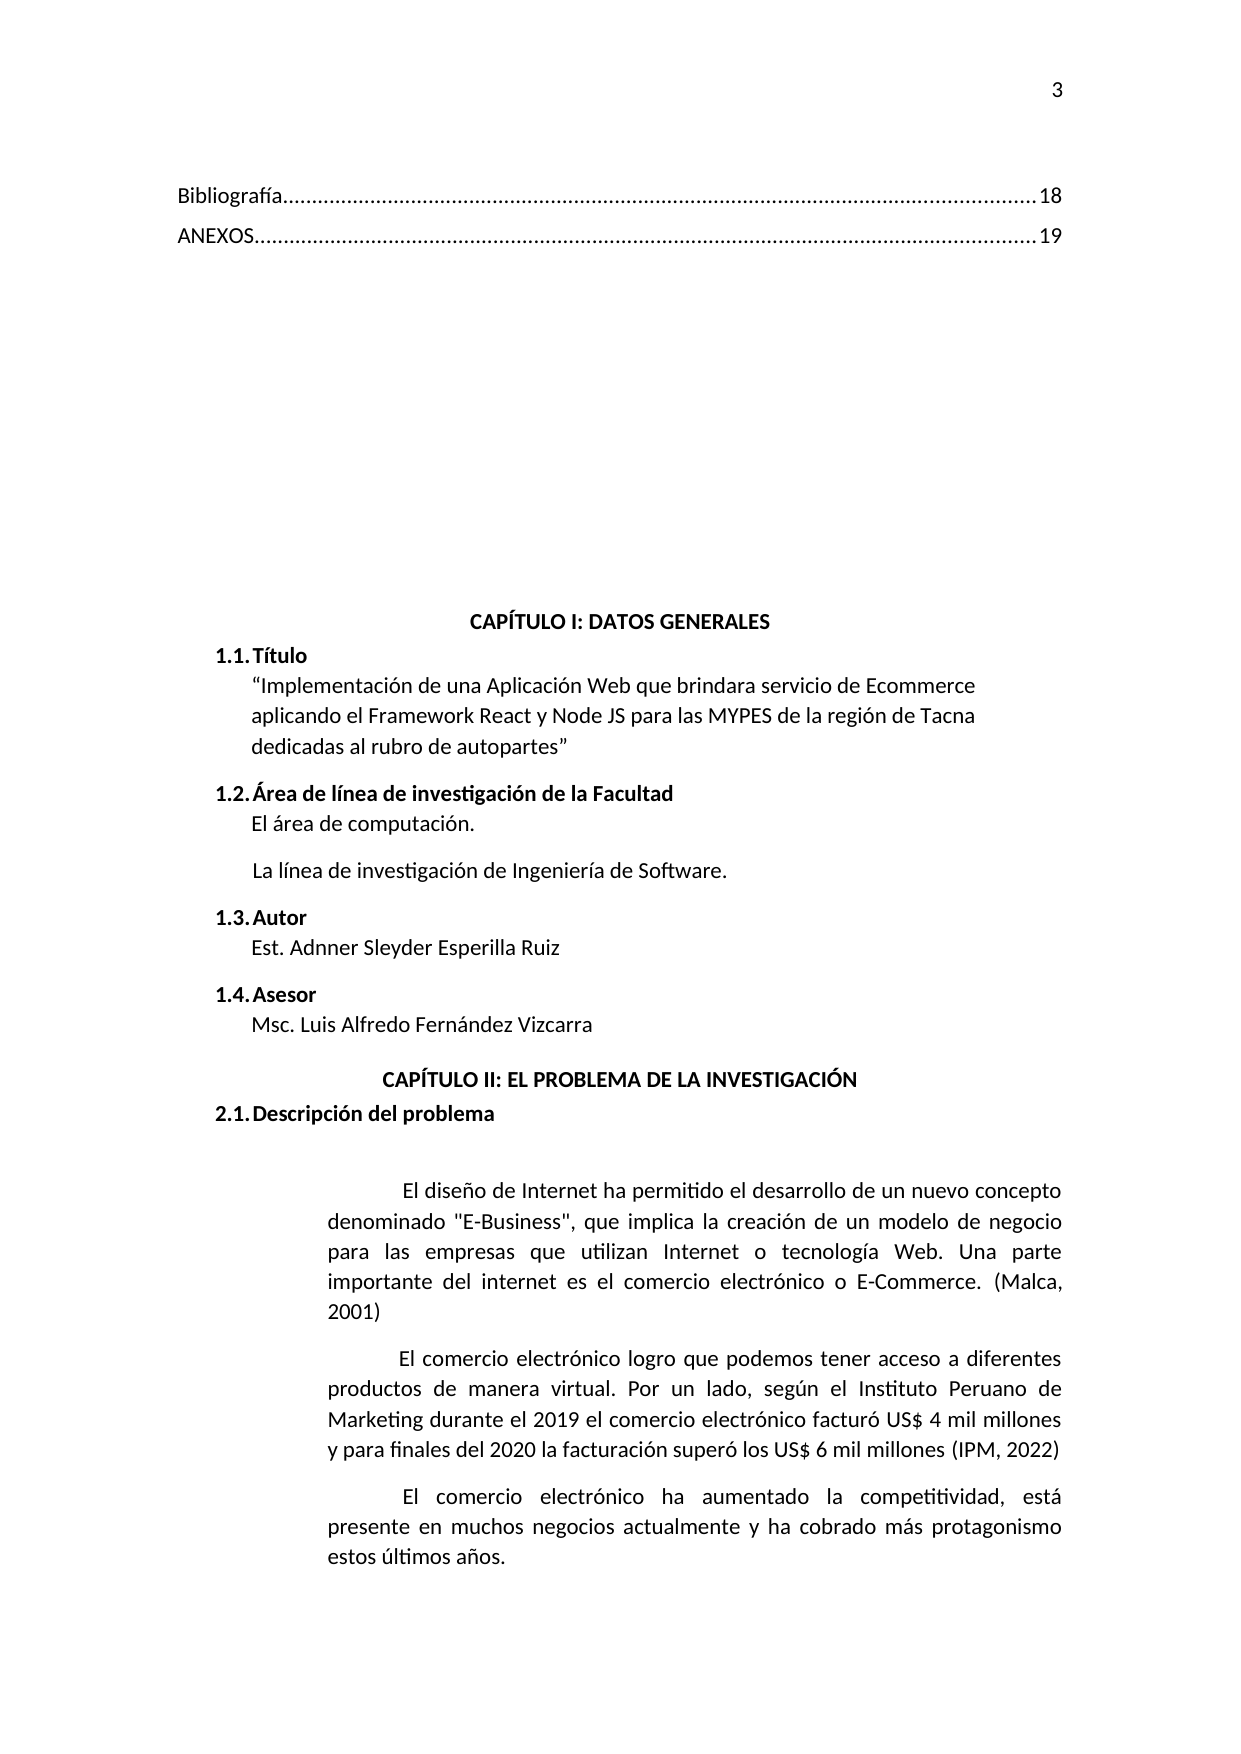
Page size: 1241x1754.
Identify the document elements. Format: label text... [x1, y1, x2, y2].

text El área de computación. [177, 809, 1063, 837]
text La línea de investigación de Ingeniería de Software. [177, 856, 1063, 884]
subtitle Área de línea de investigación de la Facultad [215, 779, 1063, 807]
subtitle Descripción del problema [215, 1099, 1063, 1127]
subtitle CAPÍTULO I: DATOS GENERALES [177, 607, 1063, 635]
text Msc. Luis Alfredo Fernández Vizcarra [177, 1010, 1063, 1038]
text El comercio electrónico logro que podemos tener acceso a diferentes productos de manera virtual. Por un lado, según el Instituto Peruano de Marketing durante el 2019 el comercio electrónico facturó US$ 4 mil millones y para finales del 2020 la facturación superó los US$ 6 mil millones [327, 1344, 1063, 1463]
subtitle CAPÍTULO II: EL PROBLEMA DE LA INVESTIGACIÓN [177, 1065, 1063, 1093]
text “Implementación de una Aplicación Web que brindara servicio de Ecommerce aplicando el Framework React y Node JS para las MYPES de la región de Tacna dedicadas al rubro de autopartes” [177, 671, 1063, 760]
subtitle Autor [215, 903, 1063, 931]
text Est. Adnner Sleyder Esperilla Ruiz [177, 933, 1063, 961]
text El diseño de Internet ha permitido el desarrollo de un nuevo concepto denominado "E-Business", que implica la creación de un modelo de negocio para las empresas que utilizan Internet o tecnología Web. Una parte importante del internet es el comercio electrónico o E-Commerce. [327, 1177, 1063, 1325]
text El comercio electrónico ha aumentado la competitividad, está presente en muchos negocios actualmente y ha cobrado más protagonismo estos últimos años. [327, 1482, 1063, 1570]
subtitle Título [215, 641, 1063, 669]
subtitle Asesor [215, 980, 1063, 1008]
